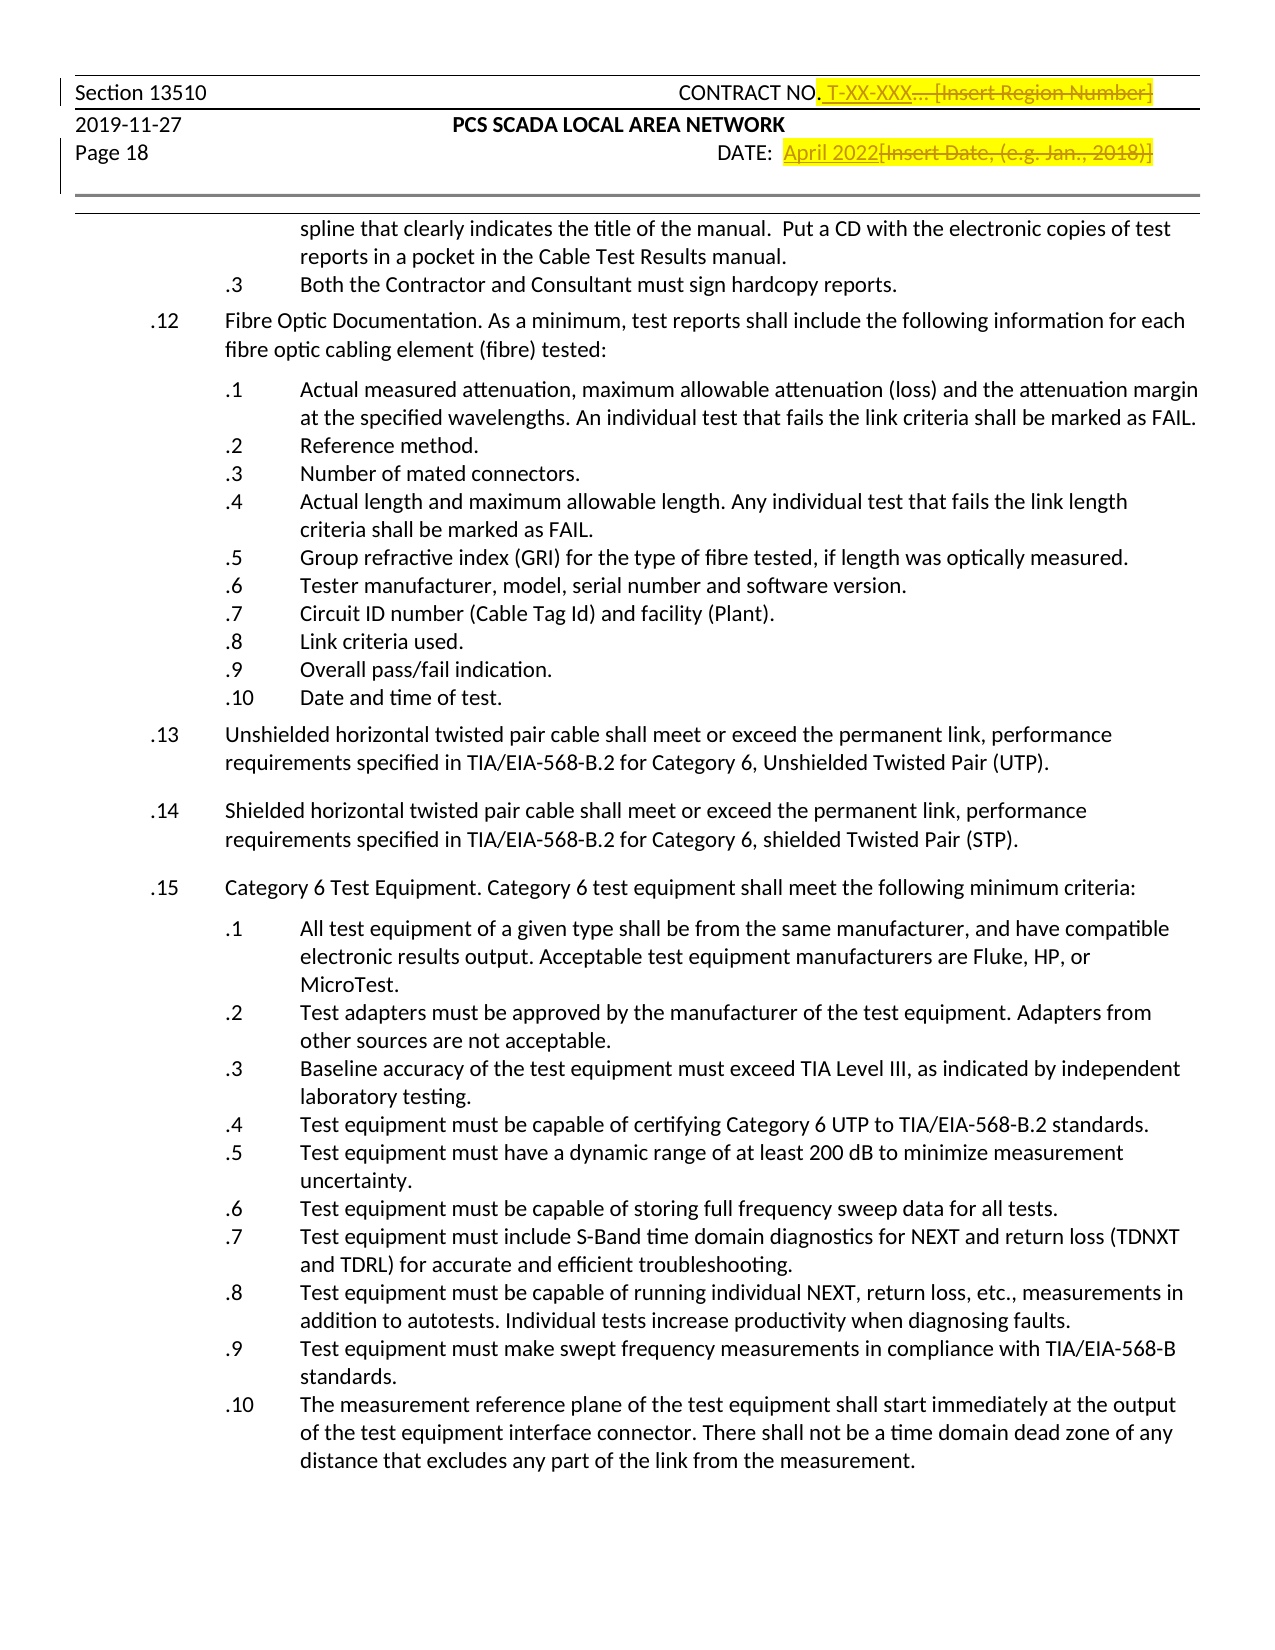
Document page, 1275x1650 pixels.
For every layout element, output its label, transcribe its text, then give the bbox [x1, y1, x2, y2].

subtitle Link criteria used. [225, 627, 1200, 655]
subtitle Overall pass/fail indication. [225, 655, 1200, 683]
subtitle Actual length and maximum allowable length. Any individual test that fails the link length criteria shall be marked as FAIL. [225, 487, 1200, 543]
subtitle Fibre Optic Documentation. As a minimum, test reports shall include the following information for each fibre optic cabling element (fibre) tested: [150, 307, 1200, 363]
subtitle Test equipment must be capable of running individual NEXT, return loss, etc., measurements in addition to autotests. Individual tests increase productivity when diagnosing faults. [225, 1278, 1200, 1334]
subtitle Number of mated connectors. [225, 459, 1200, 487]
subtitle The measurement reference plane of the test equipment shall start immediately at the output of the test equipment interface connector. There shall not be a time domain dead zone of any distance that excludes any part of the link from the measurement. [225, 1390, 1200, 1474]
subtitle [225, 214, 1200, 270]
subtitle Shielded horizontal twisted pair cable shall meet or exceed the permanent link, performance requirements specified in TIA/EIA-568-B.2 for Category 6, shielded Twisted Pair (STP). [150, 797, 1200, 853]
subtitle Test equipment must be capable of certifying Category 6 UTP to TIA/EIA-568-B.2 standards. [225, 1110, 1200, 1138]
subtitle Date and time of test. [225, 683, 1200, 711]
subtitle Test adapters must be approved by the manufacturer of the test equipment. Adapters from other sources are not acceptable. [225, 998, 1200, 1054]
subtitle Unshielded horizontal twisted pair cable shall meet or exceed the permanent link, performance requirements specified in TIA/EIA-568-B.2 for Category 6, Unshielded Twisted Pair (UTP). [150, 720, 1200, 776]
subtitle Test equipment must have a dynamic range of at least 200 dB to minimize measurement uncertainty. [225, 1138, 1200, 1194]
subtitle Both the Contractor and Consultant must sign hardcopy reports. [225, 270, 1200, 298]
subtitle Test equipment must include S-Band time domain diagnostics for NEXT and return loss (TDNXT and TDRL) for accurate and efficient troubleshooting. [225, 1222, 1200, 1278]
subtitle Test equipment must make swept frequency measurements in compliance with TIA/EIA-568-B standards. [225, 1334, 1200, 1390]
subtitle Actual measured attenuation, maximum allowable attenuation (loss) and the attenuation margin at the specified wavelengths. An individual test that fails the link criteria shall be marked as FAIL. [225, 375, 1200, 431]
subtitle Tester manufacturer, model, serial number and software version. [225, 571, 1200, 599]
subtitle Category 6 Test Equipment. Category 6 test equipment shall meet the following minimum criteria: [150, 873, 1200, 902]
subtitle Group refractive index () for the type of fibre tested, if length was optically measured. [225, 543, 1200, 571]
subtitle Circuit ID number (Cable Tag Id) and facility (Plant). [225, 599, 1200, 627]
subtitle Reference method. [225, 431, 1200, 459]
subtitle Baseline accuracy of the test equipment must exceed TIA Level III, as indicated by independent laboratory testing. [225, 1054, 1200, 1110]
subtitle All test equipment of a given type shall be from the same manufacturer, and have compatible electronic results output. Acceptable test equipment manufacturers are Fluke, HP, or MicroTest. [225, 914, 1200, 998]
subtitle Test equipment must be capable of storing full frequency sweep data for all tests. [225, 1194, 1200, 1222]
